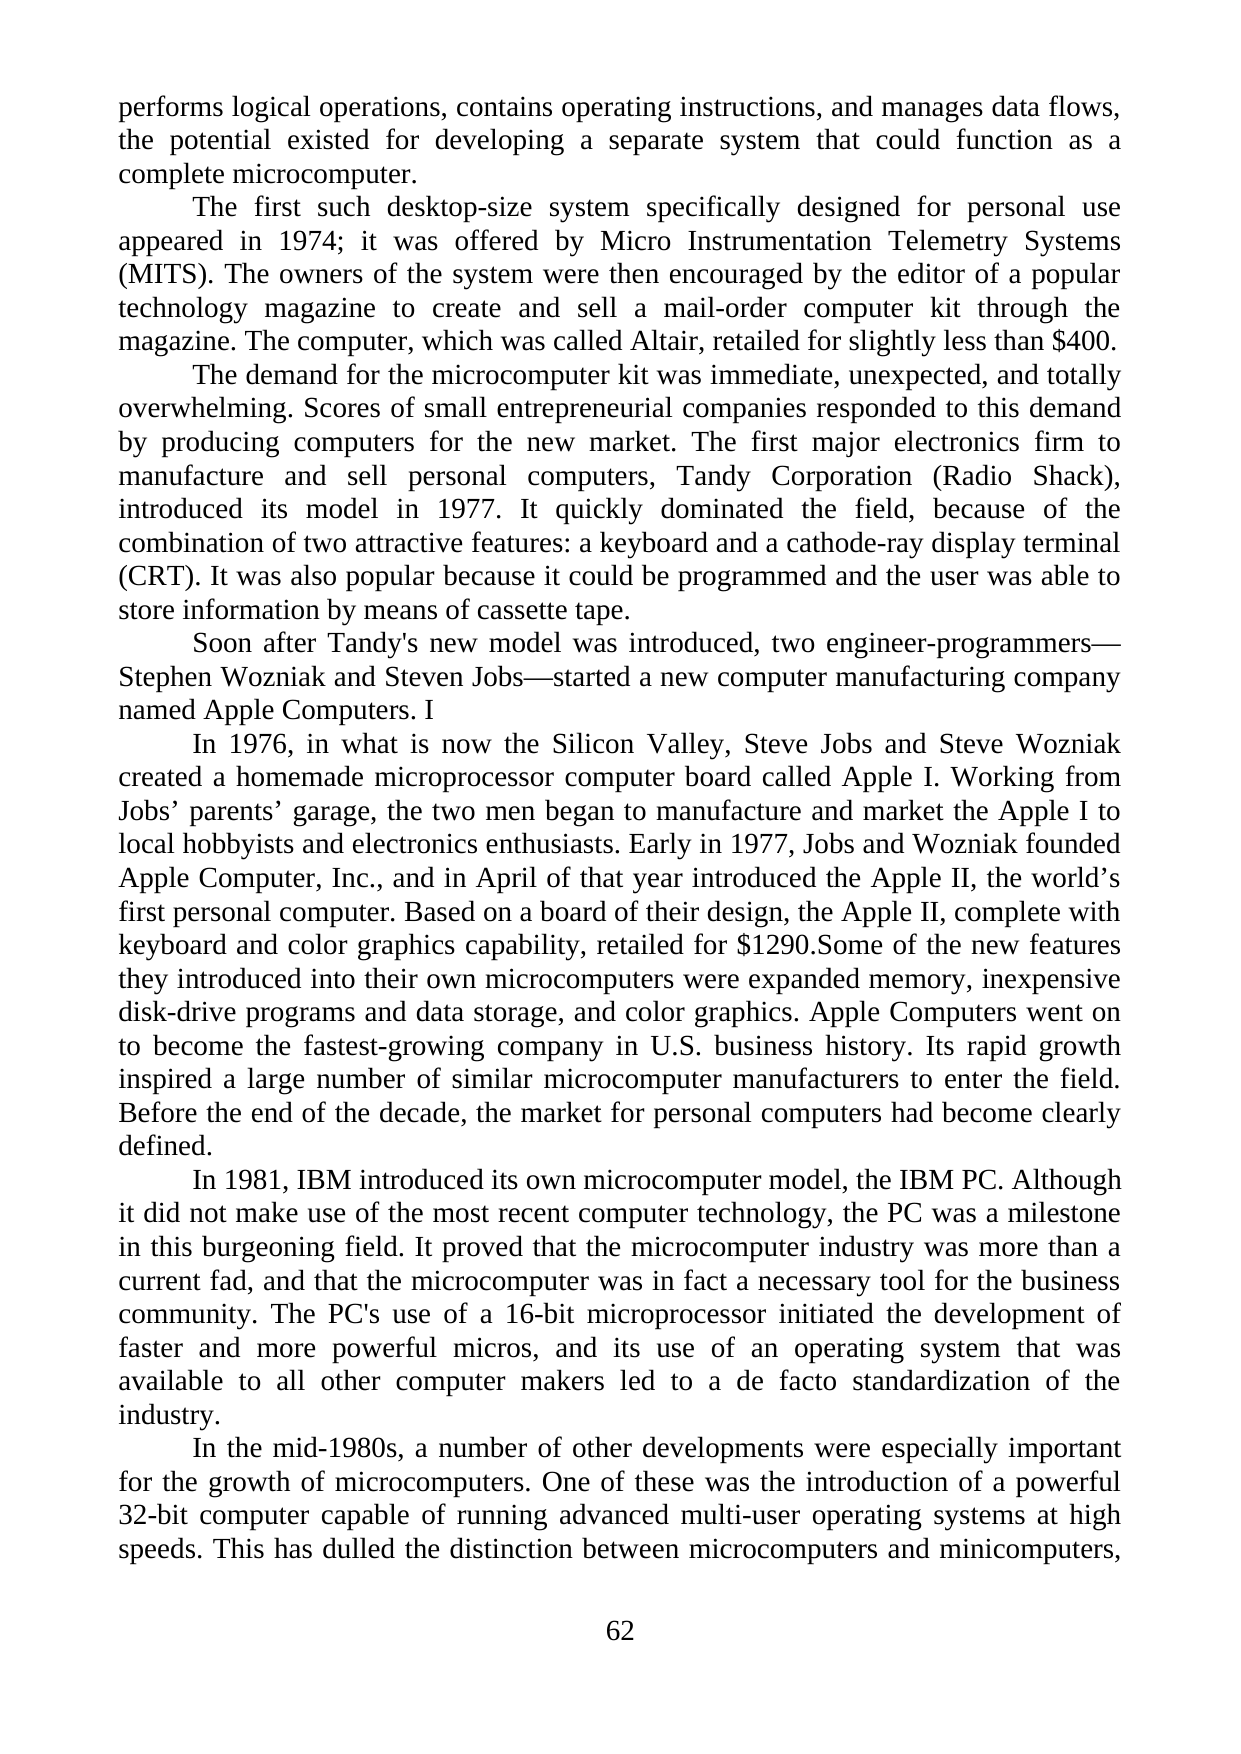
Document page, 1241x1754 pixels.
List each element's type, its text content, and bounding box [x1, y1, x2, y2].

text In 1981, IBM introduced its own microcomputer model, the IBM PC. Although it did not make use of the most recent computer technology, the PC was a milestone in this burgeoning field. It proved that the microcomputer industry was more than a current fad, and that the microcomputer was in fact a necessary tool for the business community. The PC's use of a 16-bit microprocessor initiated the development of faster and more powerful micros, and its use of an operating system that was available to all other computer makers led to a de facto standardization of the industry. [118, 1162, 1122, 1430]
text The first such desktop-size system specifically designed for personal use appeared in 1974; it was offered by Micro Instrumentation Telemetry Systems (MITS). The owners of the system were then encouraged by the editor of a popular technology magazine to create and sell a mail-order computer kit through the magazine. The computer, which was called Altair, retailed for slightly less than $400. [118, 189, 1122, 357]
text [118, 89, 1122, 189]
text In 1976, in what is now the Silicon Valley, Steve Jobs and Steve Wozniak created a homemade microprocessor computer board called Apple I. Working from Jobs’ parents’ garage, the two men began to manufacture and market the Apple I to local hobbyists and electronics enthusiasts. Early in 1977, Jobs and Wozniak founded Apple Computer, Inc., and in April of that year introduced the Apple II, the world’s first personal computer. Based on a board of their design, the Apple II, complete with keyboard and color graphics capability, retailed for $1290.Some of the new features they introduced into their own microcomputers were expanded memory, inexpensive disk-drive programs and data storage, and color graphics. Apple Computers went on to become the fastest-growing company in U.S. business history. Its rapid growth inspired a large number of similar microcomputer manufacturers to enter the field. Before the end of the decade, the market for personal computers had become clearly defined. [118, 726, 1122, 1162]
text The demand for the microcomputer kit was immediate, unexpected, and totally overwhelming. Scores of small entrepreneurial companies responded to this demand by producing computers for the new market. The first major electronics firm to manufacture and sell personal computers, Tandy Corporation (Radio Shack), introduced its model in 1977. It quickly dominated the field, because of the combination of two attractive features: a keyboard and a cathode-ray display terminal (CRT). It was also popular because it could be programmed and the user was able to store information by means of cassette tape. [118, 357, 1122, 625]
text Soon after Tandy's new model was introduced, two engineer-programmers—Stephen Wozniak and Steven Jobs—started a new computer manufacturing company named Apple Computers. I [118, 625, 1122, 726]
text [118, 1430, 1122, 1564]
